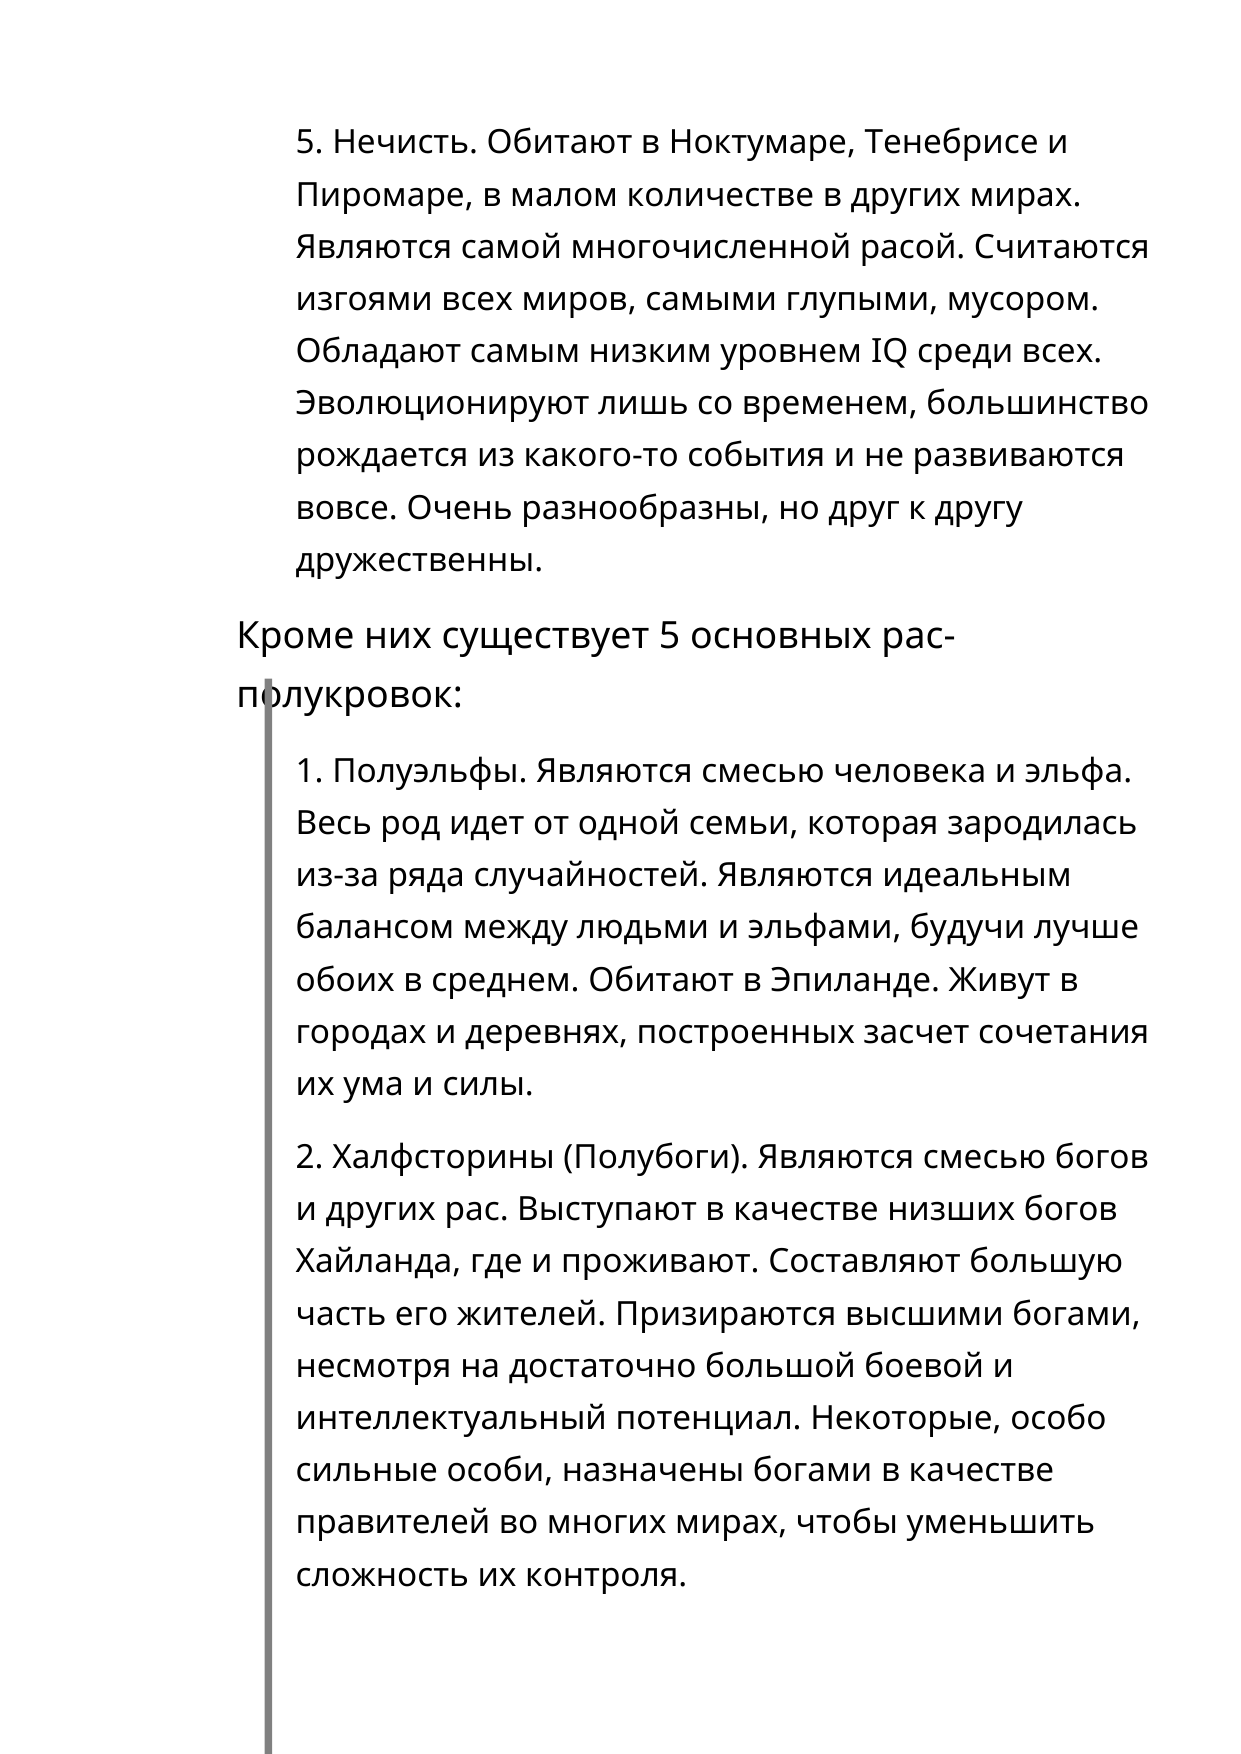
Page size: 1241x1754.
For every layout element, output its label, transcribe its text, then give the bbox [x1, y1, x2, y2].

text 5. Нечисть. Обитают в Ноктумаре, Тенебрисе и Пиромаре, в малом количестве в других мирах. Являются самой многочисленной расой. Считаются изгоями всех миров, самыми глупыми, мусором. Обладают самым низким уровнем IQ среди всех. Эволюционируют лишь со временем, большинство рождается из какого-то события и не развиваются вовсе. Очень разнообразны, но друг к другу дружественны. [295, 118, 1152, 581]
text 1. Полуэльфы. Являются смесью человека и эльфа. Весь род идет от одной семьи, которая зародилась из-за ряда случайностей. Являются идеальным балансом между людьми и эльфами, будучи лучше обоих в среднем. Обитают в Эпиланде. Живут в городах и деревнях, построенных засчет сочетания их ума и силы. [295, 747, 1152, 1105]
text 2. Халфсторины (Полубоги). Являются смесью богов и других рас. Выступают в качестве низших богов Хайланда, где и проживают. Составляют большую часть его жителей. Призираются высшими богами, несмотря на достаточно большой боевой и интеллектуальный потенциал. Некоторые, особо сильные особи, назначены богами в качестве правителей во многих мирах, чтобы уменьшить сложность их контроля. [295, 1133, 1152, 1596]
text Кроме них существует 5 основных рас-полукровок: [236, 609, 1152, 718]
